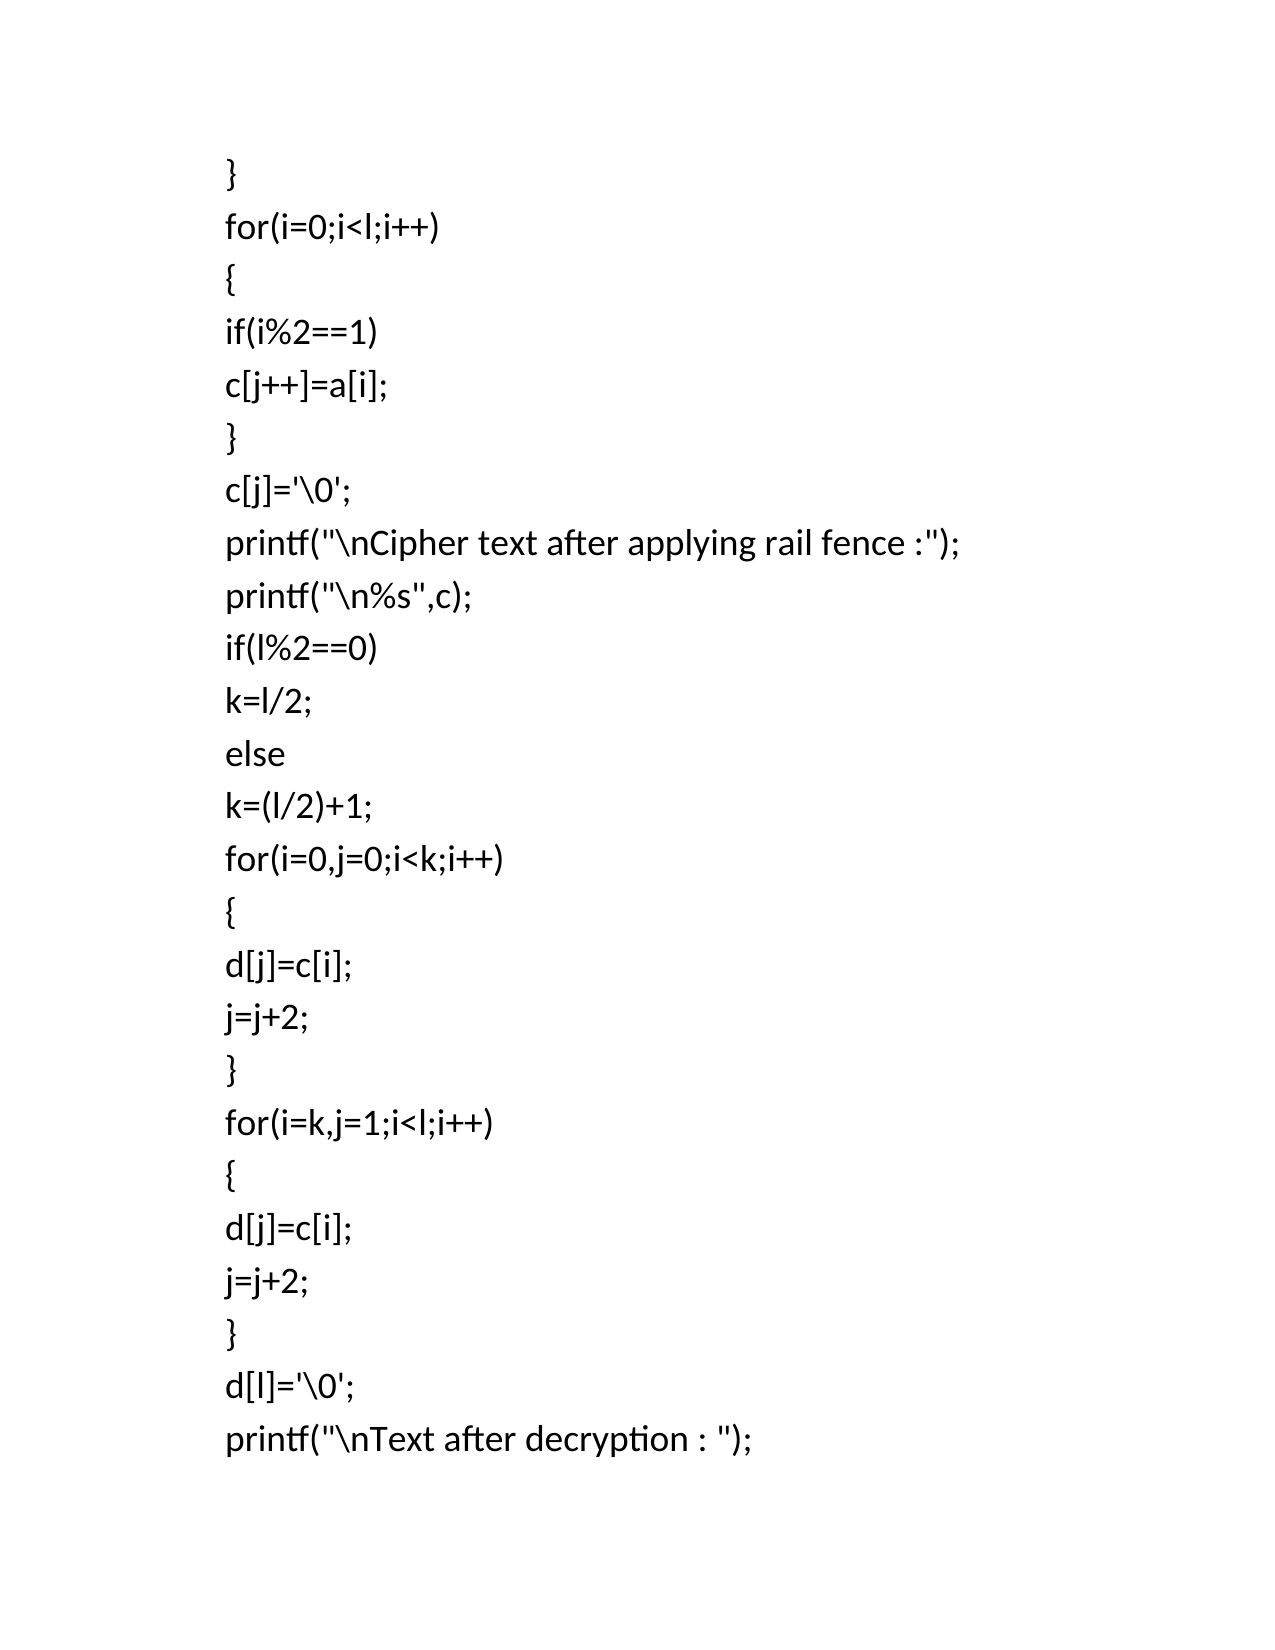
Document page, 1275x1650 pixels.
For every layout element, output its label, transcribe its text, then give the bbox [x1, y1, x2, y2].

list j=j+2; [225, 993, 1125, 1039]
list printf("\n%s",c); [225, 572, 1125, 617]
list if(l%2==0) [225, 624, 1125, 670]
list printf("\nCipher text after applying rail fence :"); [225, 519, 1125, 565]
list d[l]='\0'; [225, 1362, 1125, 1408]
list k=(l/2)+1; [225, 782, 1125, 828]
list { [225, 1151, 1125, 1197]
list c[j++]=a[i]; [225, 361, 1125, 407]
list for(i=k,j=1;i<l;i++) [225, 1099, 1125, 1144]
list c[j]='\0'; [225, 466, 1125, 512]
list d[j]=c[i]; [225, 941, 1125, 986]
list { [225, 888, 1125, 934]
list } [225, 1309, 1125, 1355]
list for(i=0,j=0;i<k;i++) [225, 835, 1125, 881]
list d[j]=c[i]; [225, 1204, 1125, 1250]
list { [225, 255, 1125, 301]
list } [225, 1046, 1125, 1092]
list } [225, 413, 1125, 459]
list else [225, 730, 1125, 776]
list j=j+2; [225, 1257, 1125, 1303]
list for(i=0;i<l;i++) [225, 203, 1125, 248]
list printf("\nText after decryption : "); [225, 1415, 1125, 1461]
list } [225, 150, 1125, 196]
list if(i%2==1) [225, 308, 1125, 354]
list k=l/2; [225, 677, 1125, 723]
